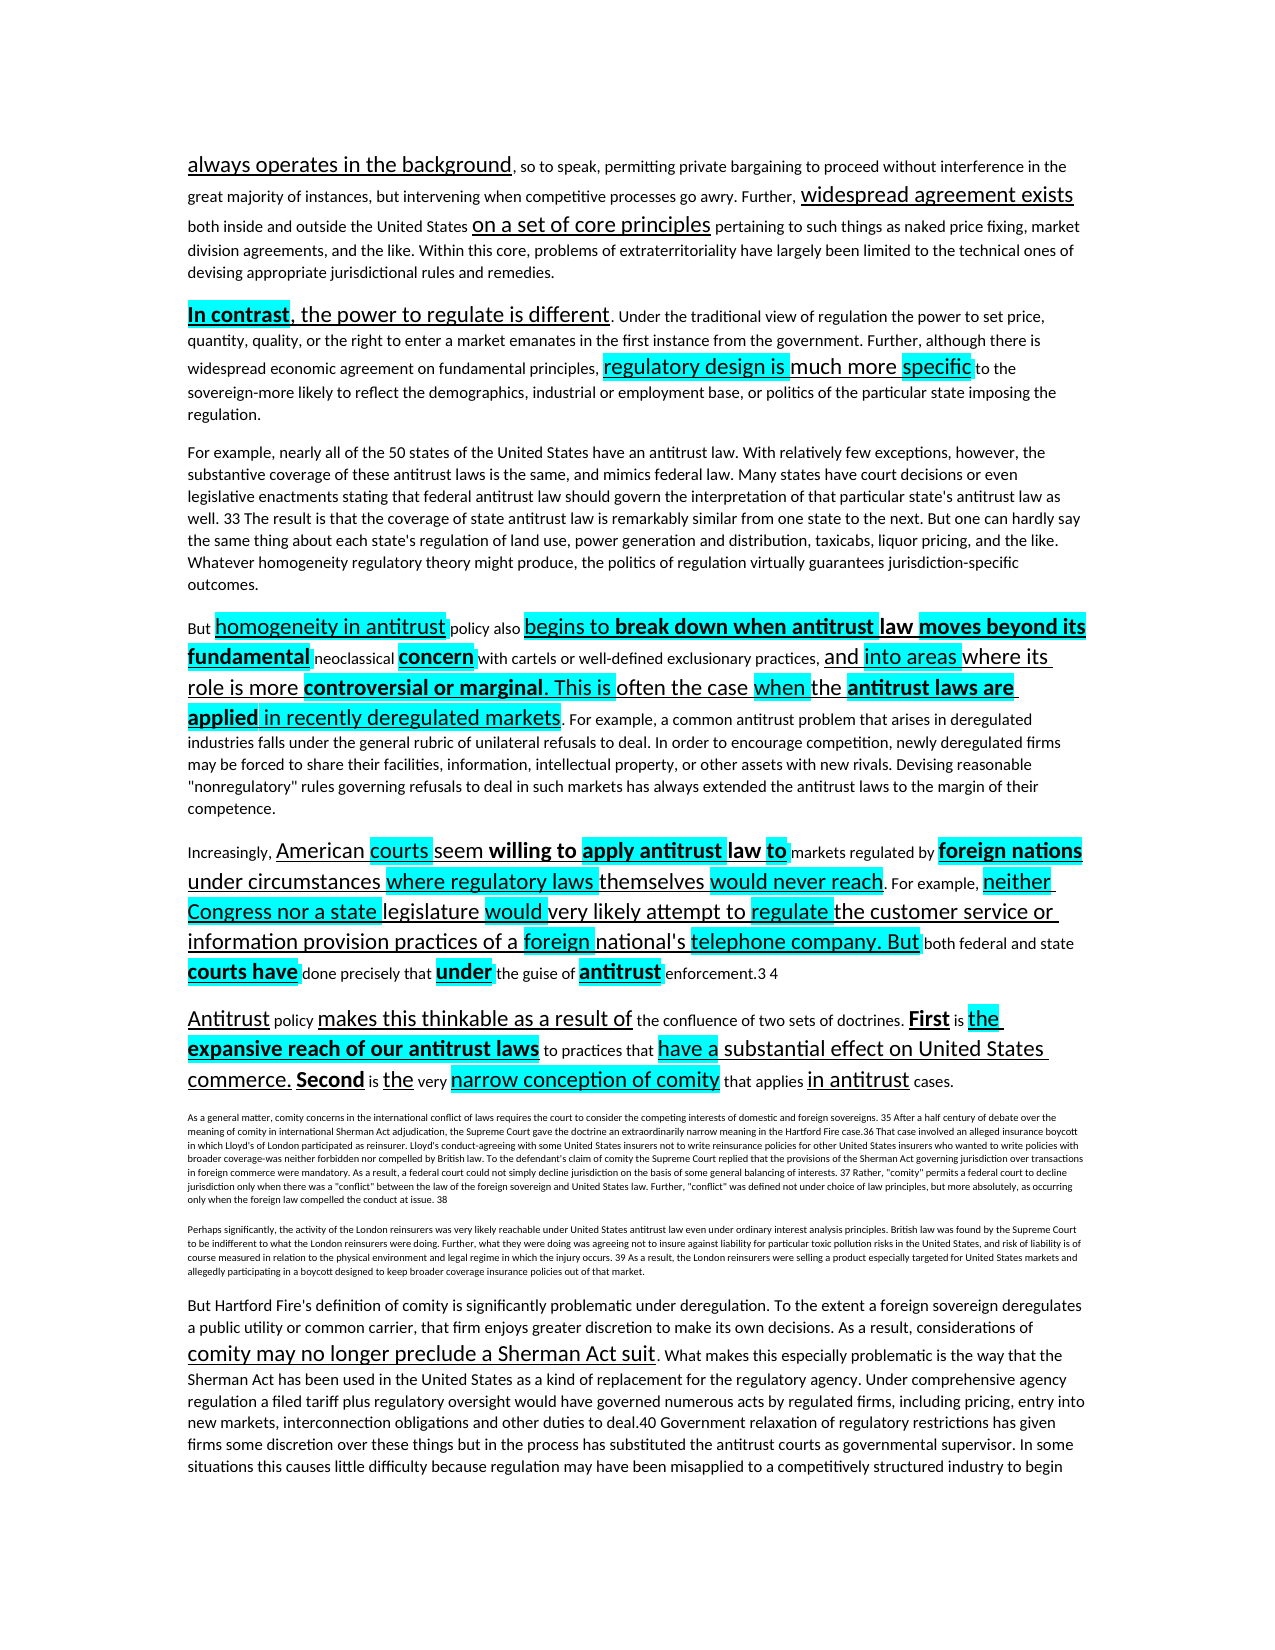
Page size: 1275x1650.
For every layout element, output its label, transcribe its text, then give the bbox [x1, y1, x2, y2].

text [187, 1295, 1087, 1477]
text But homogeneity in antitrust policy also begins to break down when antitrust law moves beyond its fundamental neoclassical concern with cartels or well-defined exclusionary practices, and into areas where its role is more controversial or marginal. This is often the case when the antitrust laws are applied in recently deregulated markets. For example, a common antitrust problem that arises in deregulated industries falls under the general rubric of unilateral refusals to deal. In order to encourage competition, newly deregulated firms may be forced to share their facilities, information, intellectual property, or other assets with new rivals. Devising reasonable "nonregulatory" rules governing refusals to deal in such markets has always extended the antitrust laws to the margin of their competence. [187, 612, 1087, 818]
text Increasingly, American courts seem willing to apply antitrust law to markets regulated by foreign nations under circumstances where regulatory laws themselves would never reach. For example, neither Congress nor a state legislature would very likely attempt to regulate the customer service or information provision practices of a foreign national's telephone company. But both federal and state courts have done precisely that under the guise of antitrust enforcement.3 4 [187, 837, 1087, 986]
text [187, 150, 1087, 282]
text Perhaps significantly, the activity of the London reinsurers was very likely reachable under United States antitrust law even under ordinary interest analysis principles. British law was found by the Supreme Court to be indifferent to what the London reinsurers were doing. Further, what they were doing was agreeing not to insure against liability for particular toxic pollution risks in the United States, and risk of liability is of course measured in relation to the physical environment and legal regime in which the injury occurs. 39 As a result, the London reinsurers were selling a product especially targeted for United States markets and allegedly participating in a boycott designed to keep broader coverage insurance policies out of that market. [187, 1224, 1087, 1277]
text As a general matter, comity concerns in the international conflict of laws requires the court to consider the competing interests of domestic and foreign sovereigns. 35 After a half century of debate over the meaning of comity in international Sherman Act adjudication, the Supreme Court gave the doctrine an extraordinarily narrow meaning in the Hartford Fire case.36 That case involved an alleged insurance boycott in which Lloyd's of London participated as reinsurer. Lloyd's conduct-agreeing with some United States insurers not to write reinsurance policies for other United States insurers who wanted to write policies with broader coverage-was neither forbidden nor compelled by British law. To the defendant's claim of comity the Supreme Court replied that the provisions of the Sherman Act governing jurisdiction over transactions in foreign commerce were mandatory. As a result, a federal court could not simply decline jurisdiction on the basis of some general balancing of interests. 37 Rather, "comity" permits a federal court to decline jurisdiction only when there was a "conflict" between the law of the foreign sovereign and United States law. Further, "conflict" was defined not under choice of law principles, but more absolutely, as occurring only when the foreign law compelled the conduct at issue. 38 [187, 1112, 1087, 1206]
text For example, nearly all of the 50 states of the United States have an antitrust law. With relatively few exceptions, however, the substantive coverage of these antitrust laws is the same, and mimics federal law. Many states have court decisions or even legislative enactments stating that federal antitrust law should govern the interpretation of that particular state's antitrust law as well. 33 The result is that the coverage of state antitrust law is remarkably similar from one state to the next. But one can hardly say the same thing about each state's regulation of land use, power generation and distribution, taxicabs, liquor pricing, and the like. Whatever homogeneity regulatory theory might produce, the politics of regulation virtually guarantees jurisdiction-specific outcomes. [187, 442, 1087, 594]
text Antitrust policy makes this thinkable as a result of the confluence of two sets of doctrines. First is the expansive reach of our antitrust laws to practices that have a substantial effect on United States commerce. Second is the very narrow conception of comity that applies in antitrust cases. [187, 1004, 1087, 1093]
text In contrast, the power to regulate is different. Under the traditional view of regulation the power to set price, quantity, quality, or the right to enter a market emanates in the first instance from the government. Further, although there is widespread economic agreement on fundamental principles, regulatory design is much more specific to the sovereign-more likely to reflect the demographics, industrial or employment base, or politics of the particular state imposing the regulation. [187, 300, 1087, 424]
